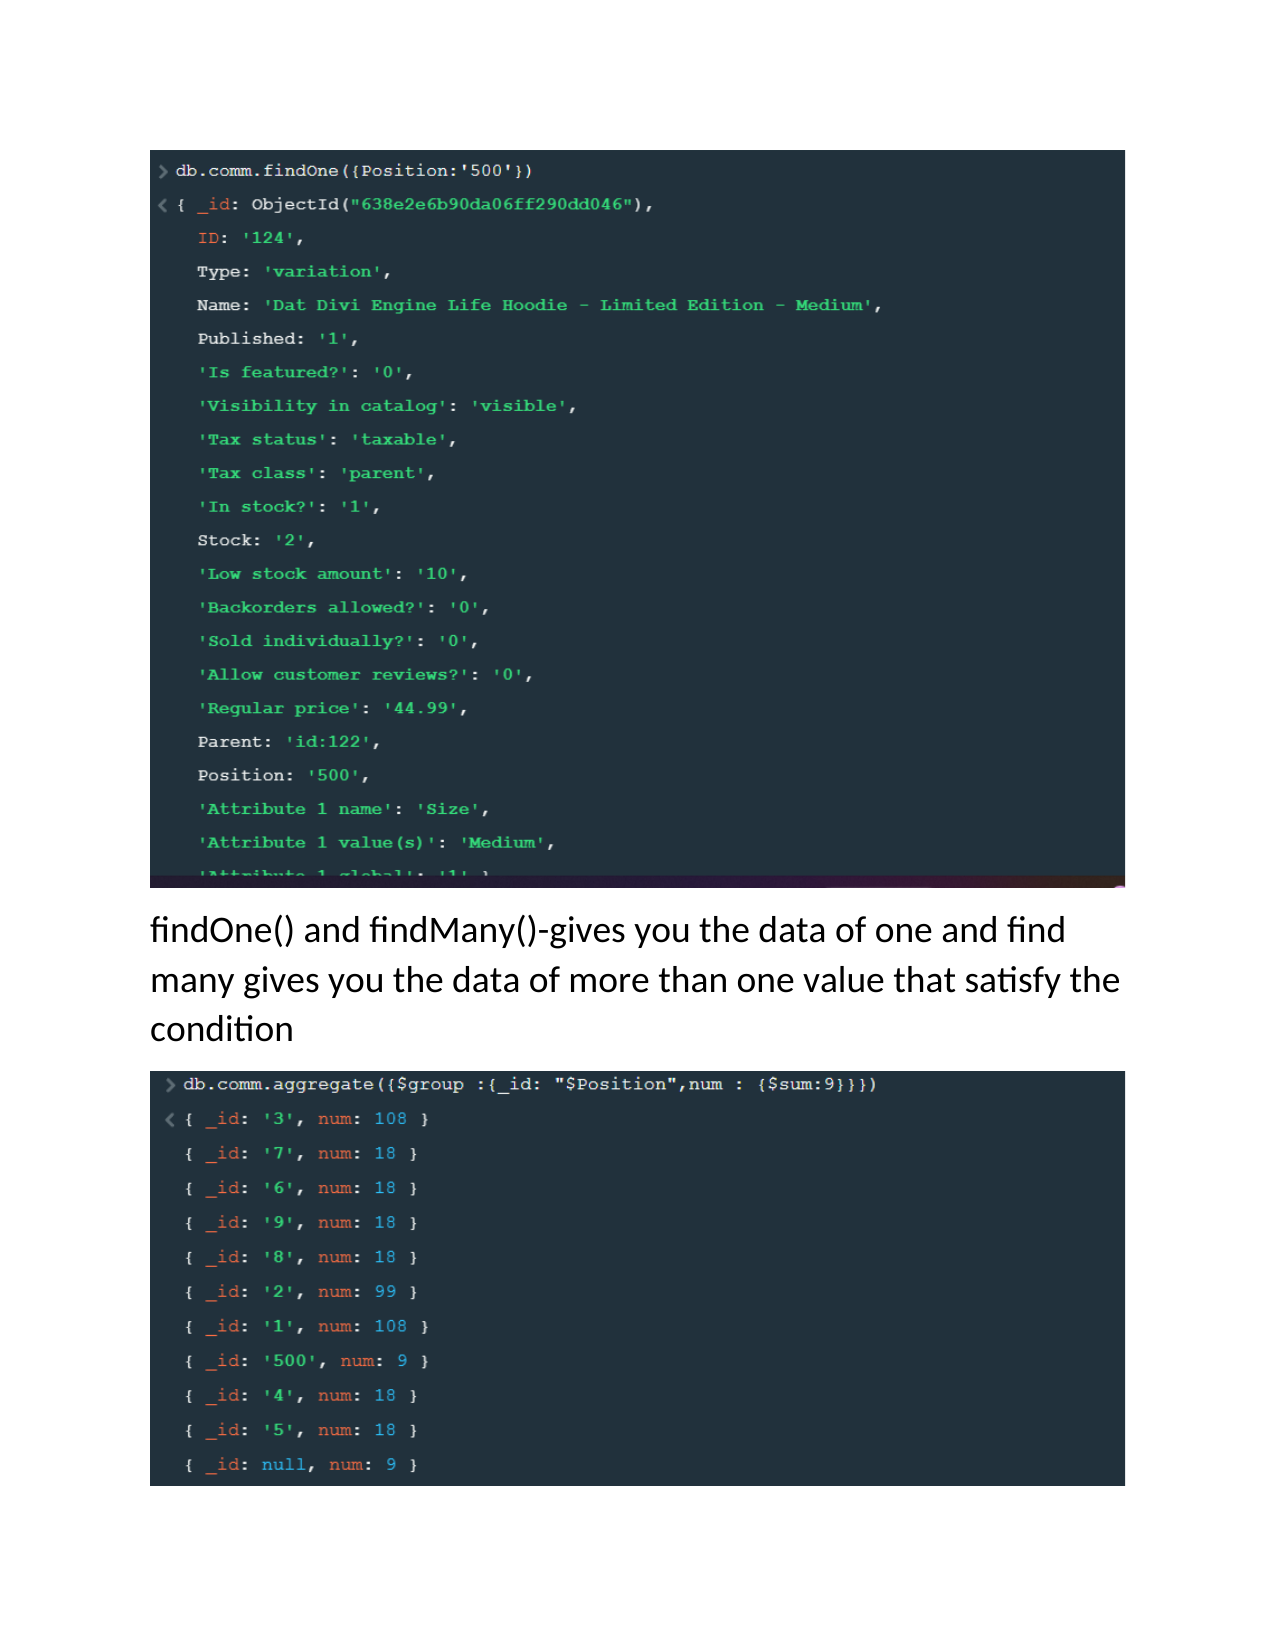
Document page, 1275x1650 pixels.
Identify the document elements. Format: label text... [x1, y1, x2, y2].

picture [150, 1071, 1125, 1486]
text findOne() and findMany()-gives you the data of one and find many gives you the data of more than one value that satisfy the condition [150, 906, 1125, 1051]
picture [150, 150, 1125, 888]
